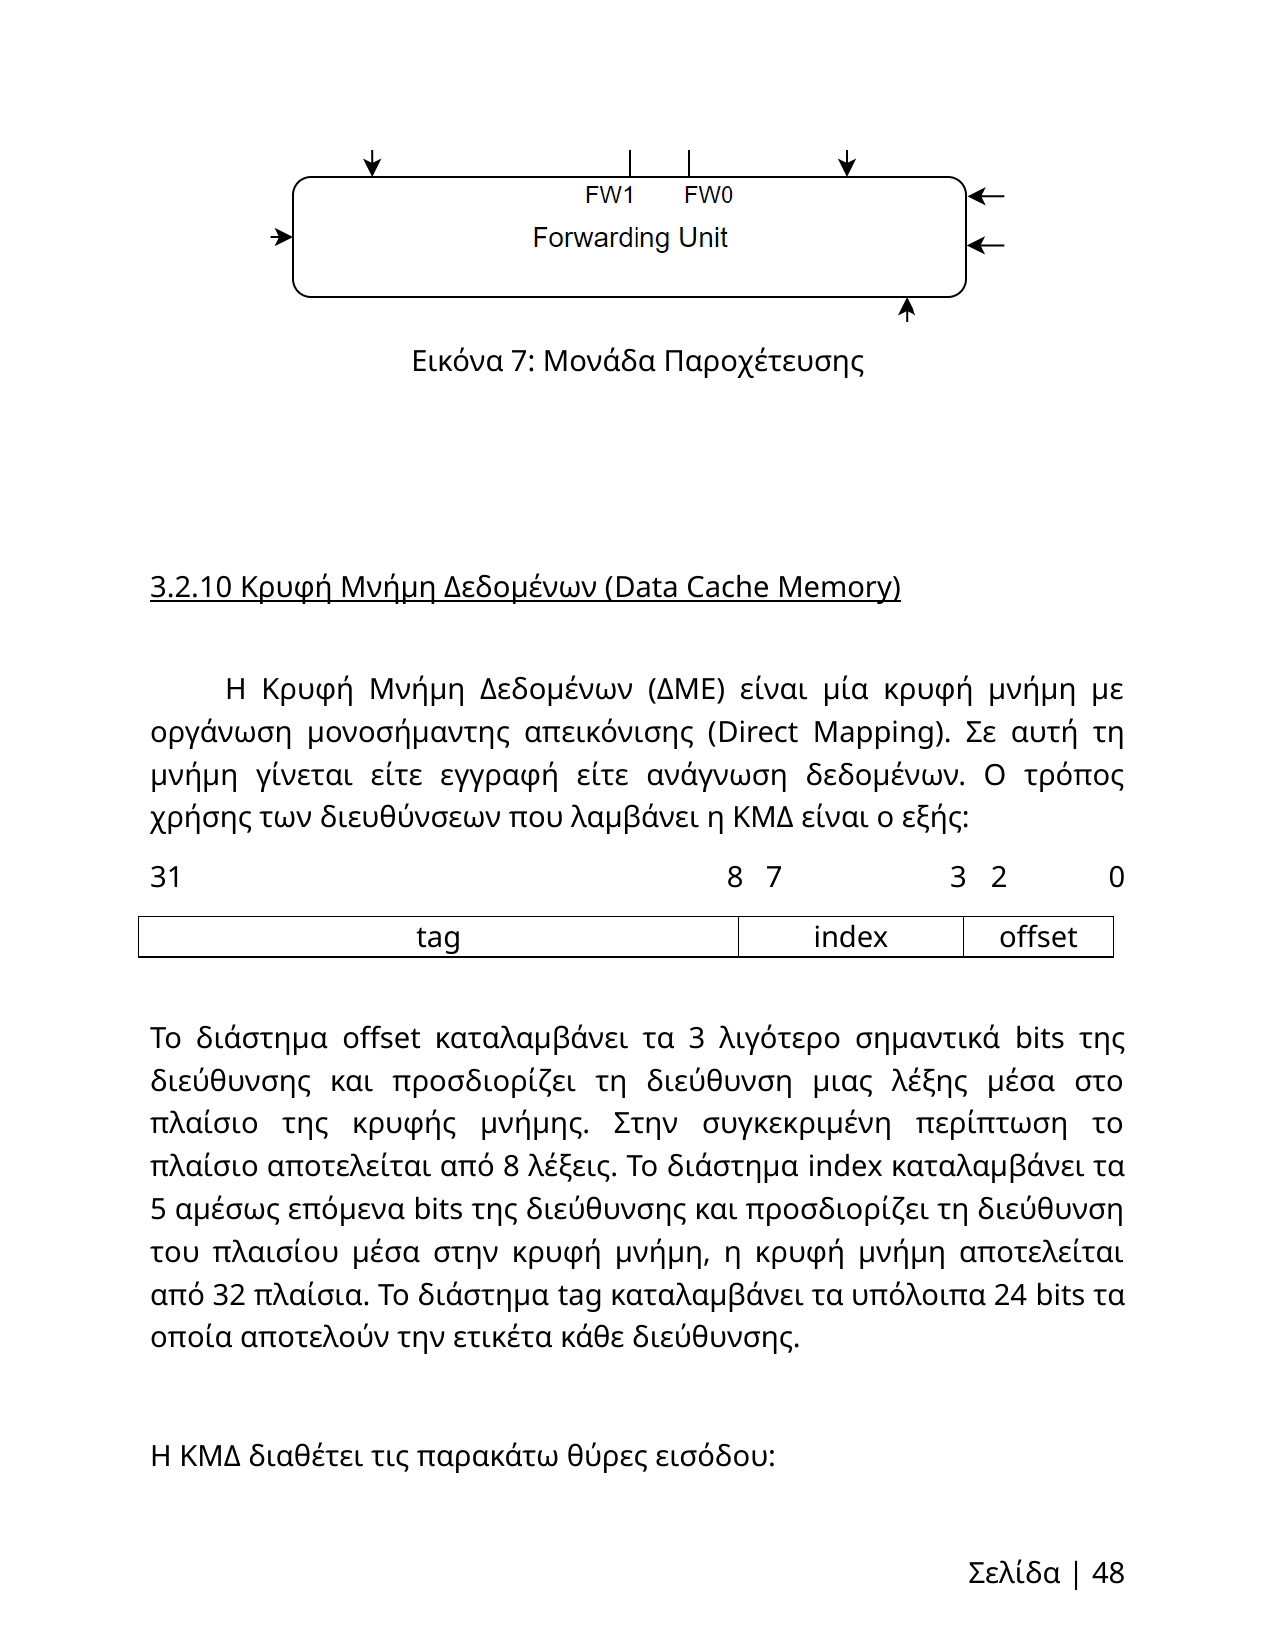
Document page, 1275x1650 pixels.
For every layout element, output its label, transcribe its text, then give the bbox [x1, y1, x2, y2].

table_header index [739, 917, 963, 956]
text Το διάστημα offset καταλαμβάνει τα 3 λιγότερο σημαντικά bits της διεύθυνσης και προσδιορίζει τη διεύθυνση μιας λέξης μέσα στο πλαίσιο της κρυφής μνήμης. Στην συγκεκριμένη περίπτωση το πλαίσιο αποτελείται από 8 λέξεις. Το διάστημα index καταλαμβάνει τα 5 αμέσως επόμενα bits της διεύθυνσης και προσδιορίζει τη διεύθυνση του πλαισίου μέσα στην κρυφή μνήμη, η κρυφή μνήμη αποτελείται από 32 πλαίσια. Το διάστημα tag καταλαμβάνει τα υπόλοιπα 24 bits τα οποία αποτελούν την ετικέτα κάθε διεύθυνσης. [150, 1017, 1125, 1356]
picture [270, 150, 1005, 322]
table_header offset [964, 917, 1113, 956]
text Εικόνα 7: Μονάδα Παροχέτευσης [150, 341, 1125, 380]
text 31 8 7 3 2 0 [150, 856, 1125, 896]
text Η ΚΜΔ διαθέτει τις παρακάτω θύρες εισόδου: [150, 1436, 1125, 1475]
text Η Κρυφή Μνήμη Δεδομένων (ΔΜΕ) είναι μία κρυφή μνήμη με οργάνωση μονοσήμαντης απεικόνισης (Direct Mapping). Σε αυτή τη μνήμη γίνεται είτε εγγραφή είτε ανάγνωση δεδομένων. Ο τρόπος χρήσης των διευθύνσεων που λαμβάνει η ΚΜΔ είναι ο εξής: [150, 668, 1125, 836]
subtitle 3.2.10 Κρυφή Μνήμη Δεδομένων (Data Cache Memory) [150, 566, 1125, 606]
table_header tag [139, 917, 738, 956]
